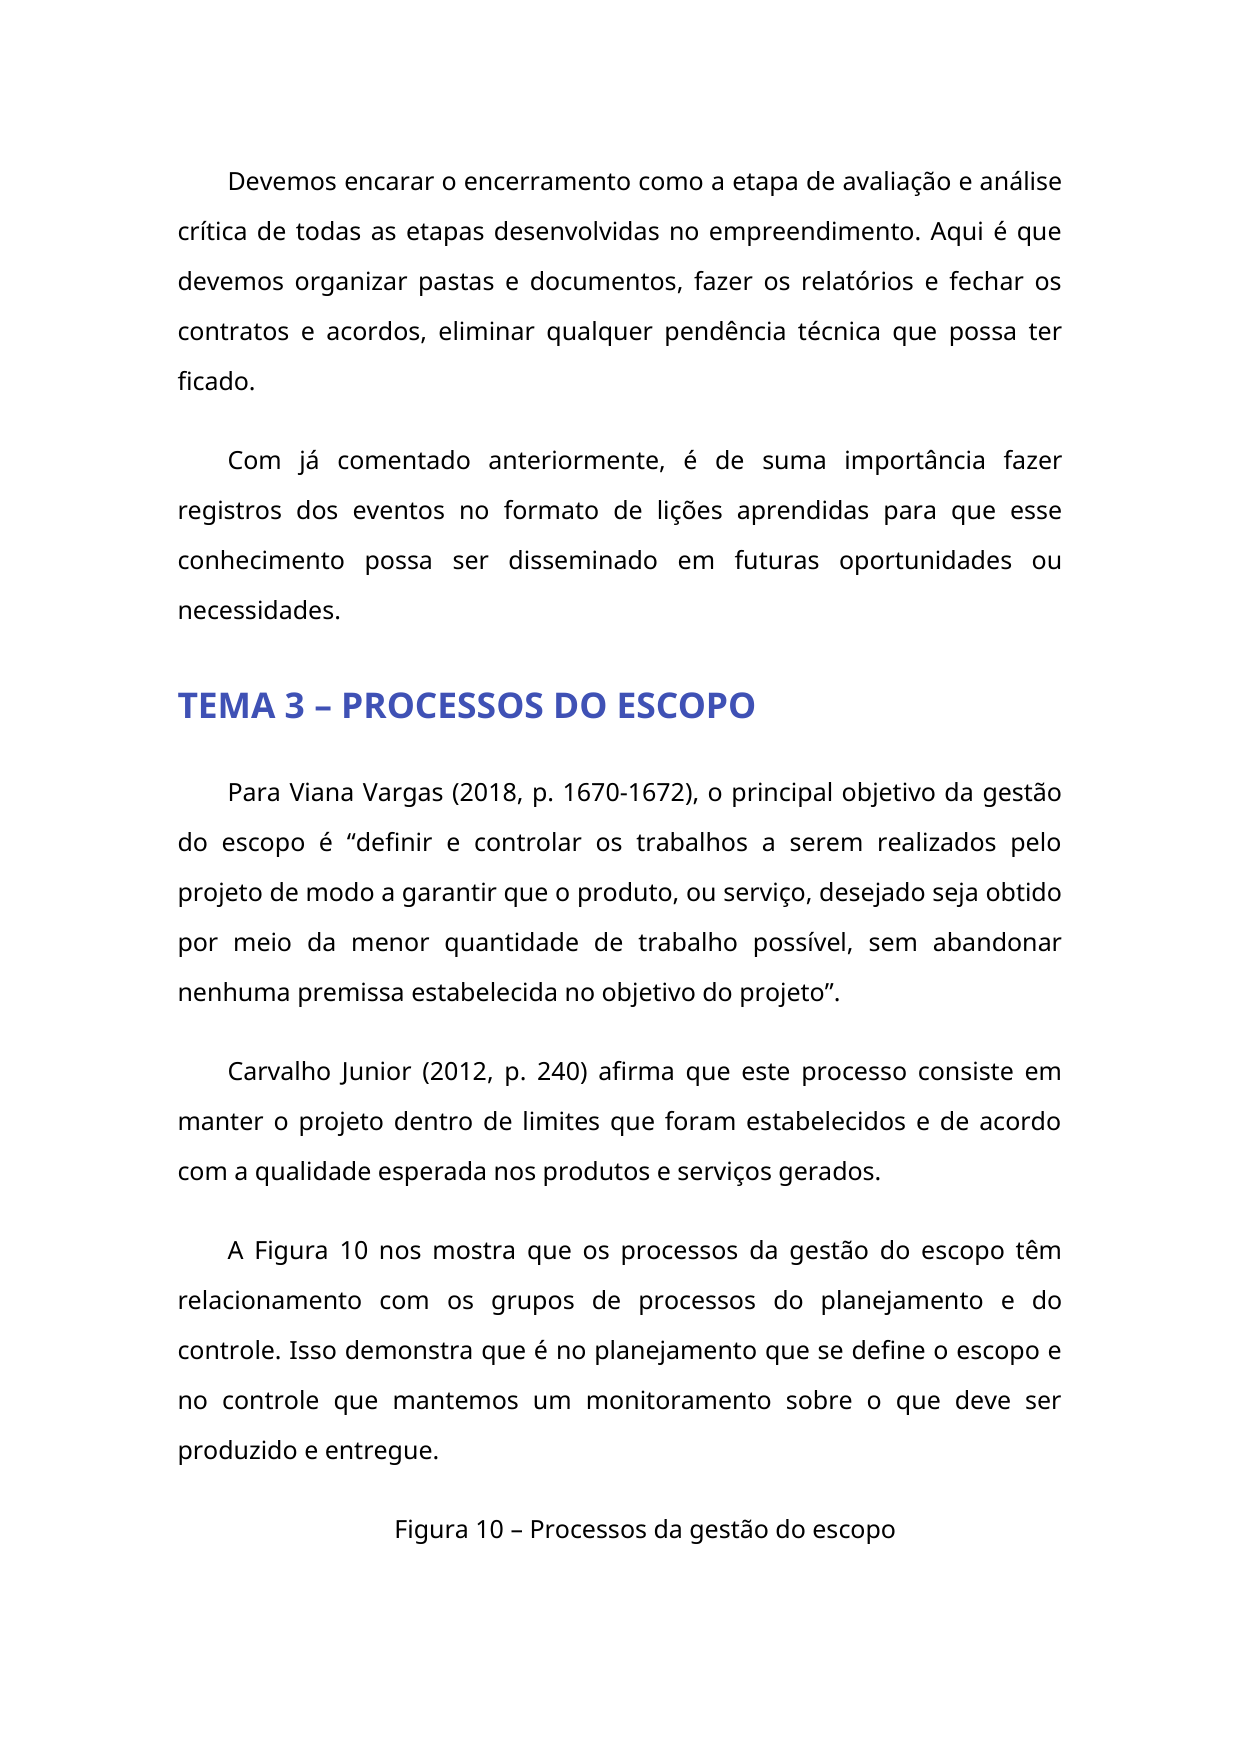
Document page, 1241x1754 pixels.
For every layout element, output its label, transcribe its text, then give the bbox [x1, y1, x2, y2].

text Devemos encarar o encerramento como a etapa de avaliação e análise crítica de todas as etapas desenvolvidas no empreendimento. Aqui é que devemos organizar pastas e documentos, fazer os relatórios e fechar os contratos e acordos, eliminar qualquer pendência técnica que possa ter ficado. [177, 148, 1063, 398]
text Com já comentado anteriormente, é de suma importância fazer registros dos eventos no formato de lições aprendidas para que esse conhecimento possa ser disseminado em futuras oportunidades ou necessidades. [177, 427, 1063, 627]
text TEMA 3 – PROCESSOS DO ESCOPO [177, 677, 1063, 729]
text Para Viana Vargas (2018, p. 1670-1672), o principal objetivo da gestão do escopo é “definir e controlar os trabalhos a serem realizados pelo projeto de modo a garantir que o produto, ou serviço, desejado seja obtido por meio da menor quantidade de trabalho possível, sem abandonar nenhuma premissa estabelecida no objetivo do projeto”. [177, 758, 1063, 1008]
text A Figura 10 nos mostra que os processos da gestão do escopo têm relacionamento com os grupos de processos do planejamento e do controle. Isso demonstra que é no planejamento que se define o escopo e no controle que mantemos um monitoramento sobre o que deve ser produzido e entregue. [177, 1217, 1063, 1467]
text Figura 10 – Processos da gestão do escopo [177, 1496, 1063, 1546]
text Carvalho Junior (2012, p. 240) afirma que este processo consiste em manter o projeto dentro de limites que foram estabelecidos e de acordo com a qualidade esperada nos produtos e serviços gerados. [177, 1038, 1063, 1188]
